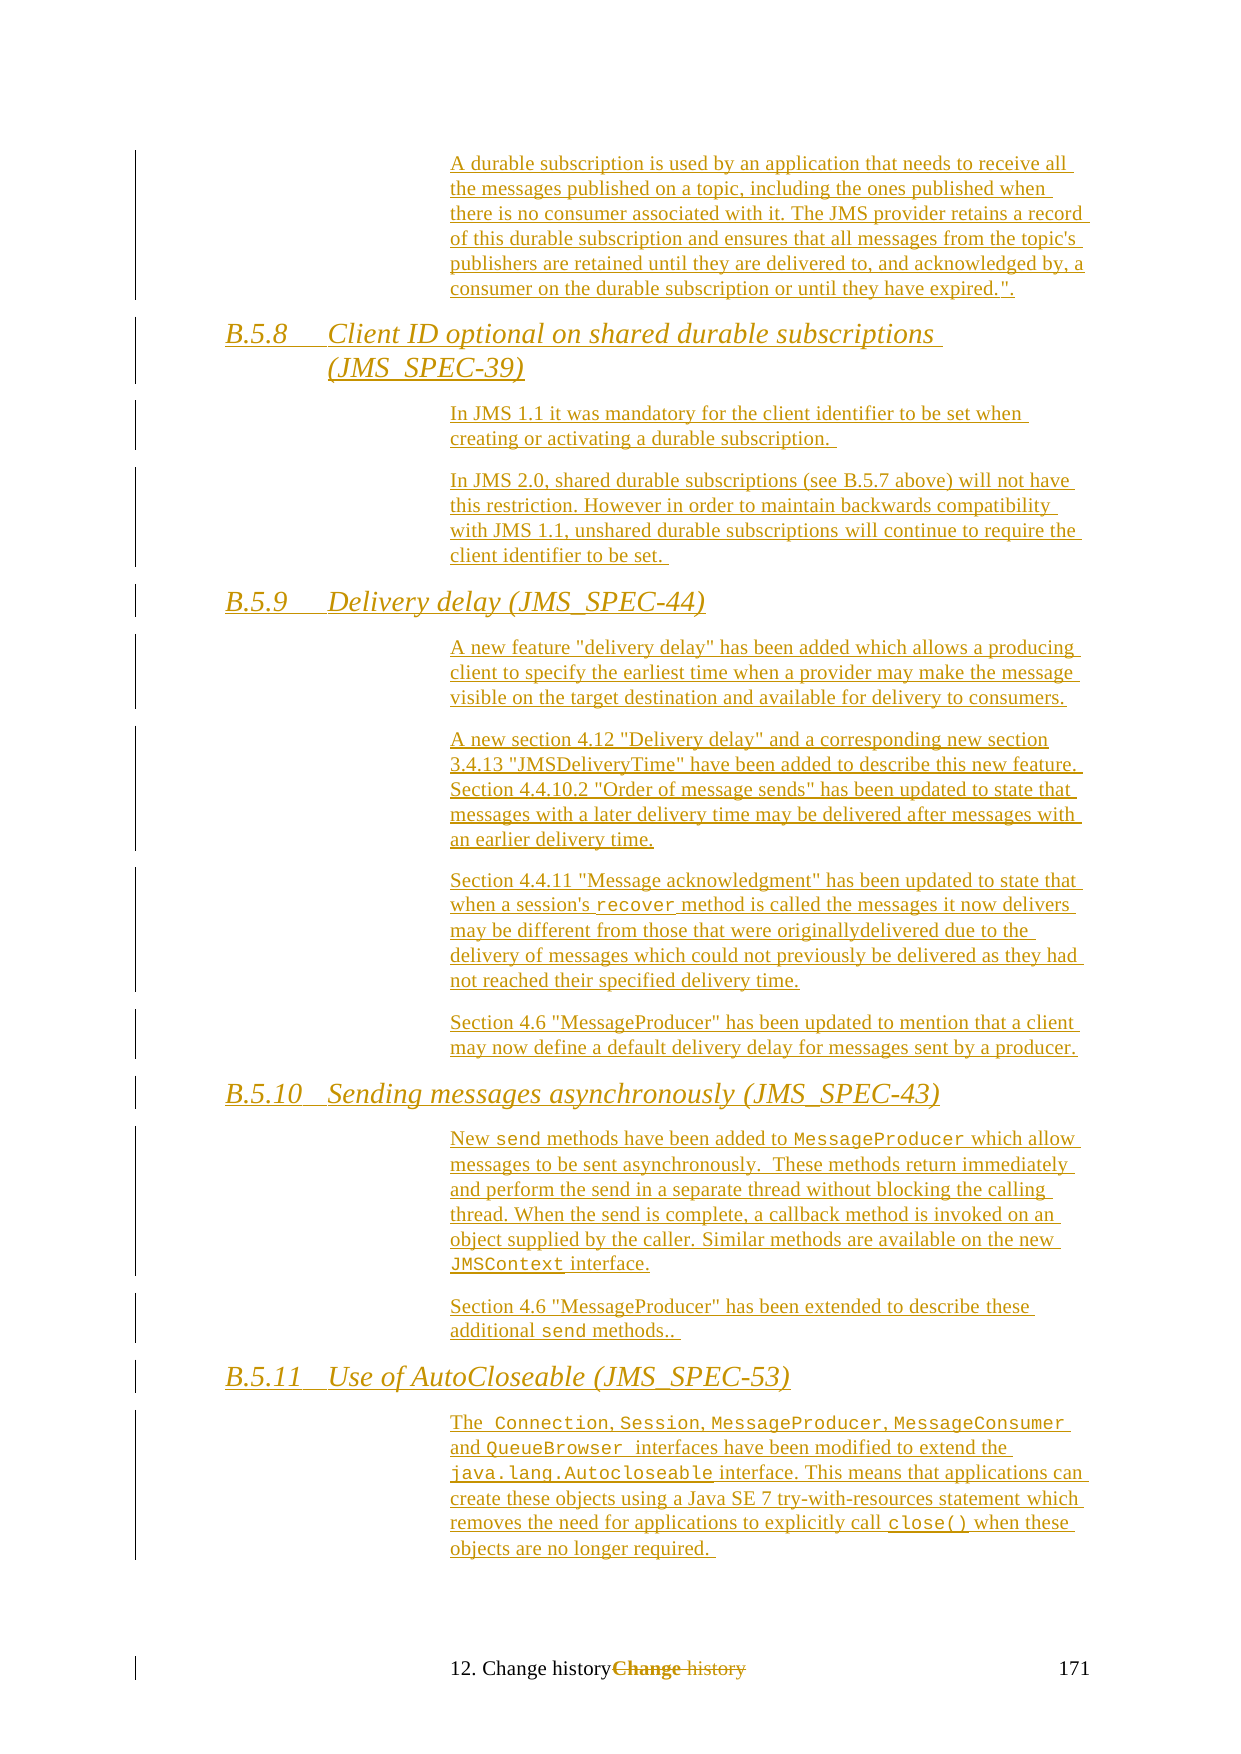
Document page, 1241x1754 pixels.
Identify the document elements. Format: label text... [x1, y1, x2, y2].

text 4.4.11 [450, 867, 1090, 992]
text 4.6MessageProducer [450, 1293, 1090, 1343]
text 3.4.134.4.10.2Order of message sends [450, 726, 1090, 851]
text 4.6MessageProducer [450, 1009, 1090, 1059]
